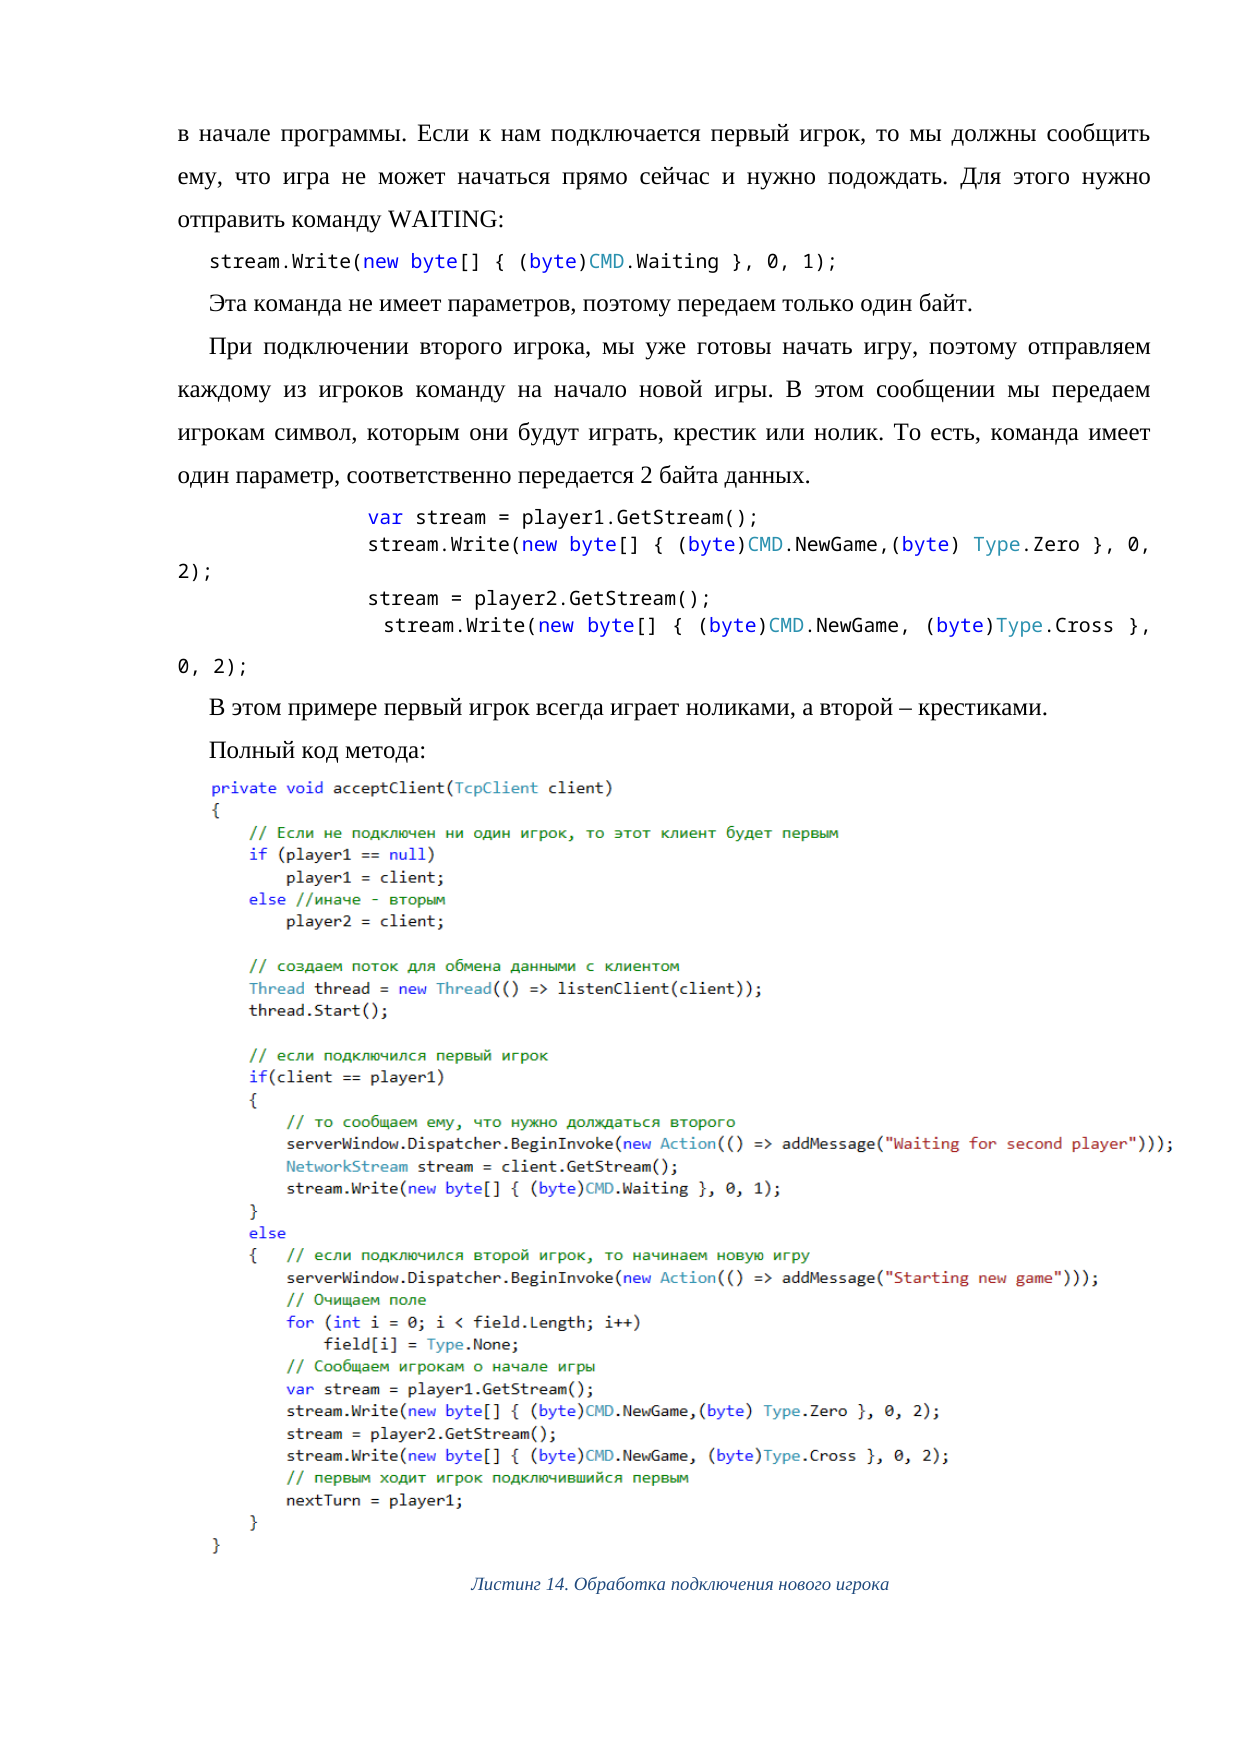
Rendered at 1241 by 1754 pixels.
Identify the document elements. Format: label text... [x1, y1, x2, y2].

text stream.Write(new byte[] { (byte)CMD.NewGame, (byte)Type.Cross }, 0, 2); [177, 611, 1152, 679]
text При подключении второго игрока, мы уже готовы начать игру, поэтому отправляем каждому из игроков команду на начало новой игры. В этом сообщении мы передаем игрокам символ, которым они будут играть, крестик или нолик. То есть, команда имеет один параметр, соответственно передается 2 байта данных. [177, 331, 1152, 489]
text stream.Write(new byte[] { (byte)CMD.NewGame,(byte) Type.Zero }, 0, 2); [177, 531, 1152, 584]
text stream = player2.GetStream(); [177, 584, 1152, 611]
text stream.Write(new byte[] { (byte)CMD.Waiting }, 0, 1); [177, 247, 1152, 274]
text Полный код метода: [177, 735, 1152, 764]
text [177, 118, 1152, 233]
picture [208, 778, 1183, 1559]
text В этом примере первый игрок всегда играет ноликами, а второй – крестиками. [177, 692, 1152, 721]
text Эта команда не имеет параметров, поэтому передаем только один байт. [177, 288, 1152, 317]
text var stream = player1.GetStream(); [177, 503, 1152, 531]
